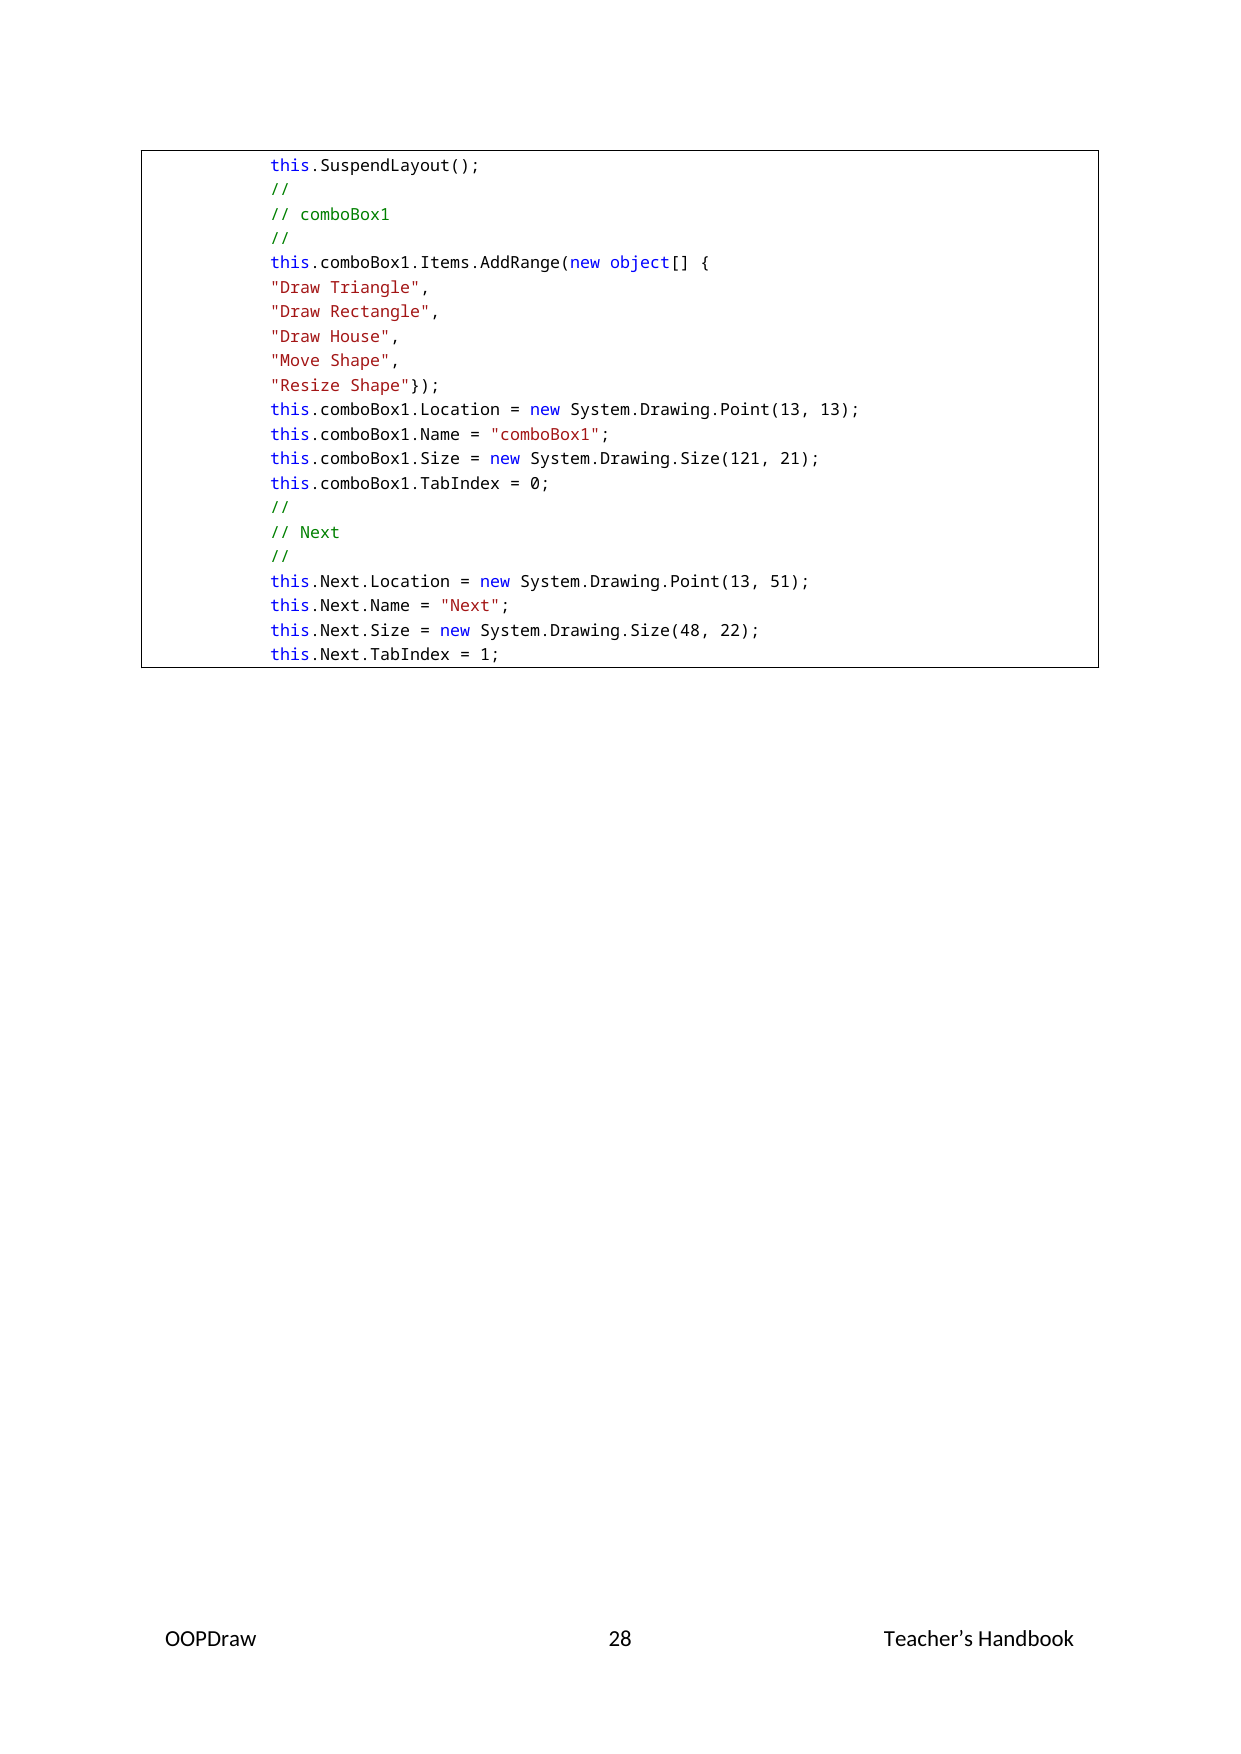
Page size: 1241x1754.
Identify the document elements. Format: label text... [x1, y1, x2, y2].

text "Move Shape", [142, 346, 1098, 370]
text // [142, 542, 1098, 566]
text // [142, 174, 1098, 199]
text // [142, 223, 1098, 248]
text this.Next.Name = "Next"; [142, 591, 1098, 615]
text "Draw Triangle", [142, 272, 1098, 297]
text this.Next.Location = new System.Drawing.Point(13, 51); [142, 566, 1098, 591]
text this.comboBox1.Items.AddRange(new object[] { [142, 248, 1098, 272]
text this.comboBox1.Location = new System.Drawing.Point(13, 13); [142, 395, 1098, 419]
text "Resize Shape"}); [142, 370, 1098, 395]
text "Draw Rectangle", [142, 297, 1098, 321]
text this.Next.Size = new System.Drawing.Size(48, 22); [142, 615, 1098, 639]
text "Draw House", [142, 321, 1098, 346]
text this.comboBox1.Name = "comboBox1"; [142, 419, 1098, 444]
text // comboBox1 [142, 199, 1098, 223]
text this.SuspendLayout(); [142, 151, 1098, 174]
text // Next [142, 517, 1098, 542]
text this.comboBox1.TabIndex = 0; [142, 468, 1098, 493]
text // [142, 493, 1098, 517]
text this.Next.TabIndex = 1; [142, 639, 1098, 667]
text this.comboBox1.Size = new System.Drawing.Size(121, 21); [142, 444, 1098, 468]
